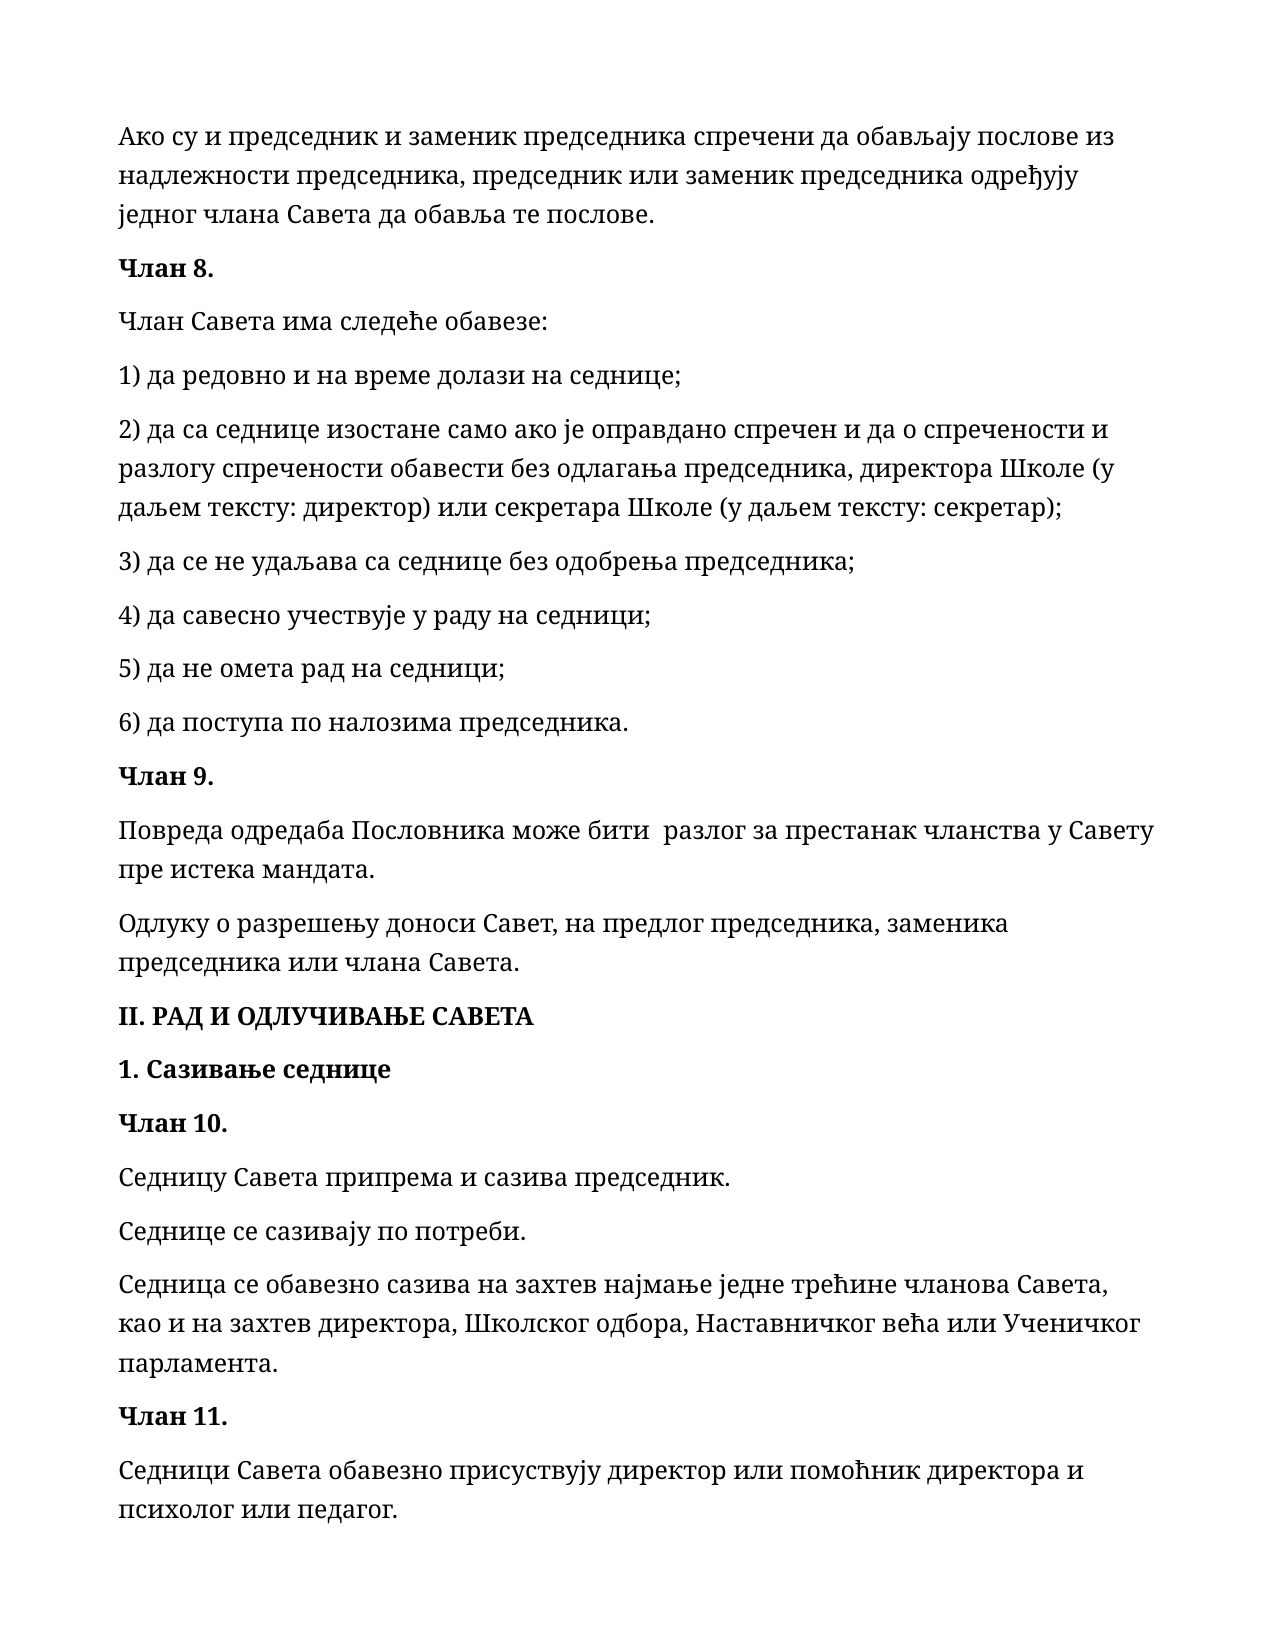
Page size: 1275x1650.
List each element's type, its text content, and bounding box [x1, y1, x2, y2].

text Седници Савета обавезно присуствују директор или помоћник директора и психолог или педагог. [118, 1453, 1157, 1526]
text 2) да са седнице изостане само ако је оправдано спречен и да о спречености и разлогу спречености обавести без одлагања председника, директора Школе (у даљем тексту: директор) или секретара Школе (у даљем тексту: секретар); [118, 411, 1157, 524]
text Ако су и председник и заменик председника спречени да обављају послове из надлежности председника, председник или заменик председника одређују једног члана Савета да обавља те послове. [118, 118, 1157, 231]
text 3) да се не удаљава са седнице без одобрења председника; [118, 543, 1157, 578]
text 4) да савесно учествује у раду на седници; [118, 597, 1157, 631]
text Повреда одредаба Пословника може бити разлог за престанак чланства у Савету пре истека мандата. [118, 812, 1157, 886]
text Седницу Савета припрема и сазива председник. [118, 1159, 1157, 1193]
text Члан 9. [118, 758, 1157, 793]
text 1. Сазивање седнице [118, 1052, 1157, 1086]
text Члан Савета има следеће обавезе: [118, 304, 1157, 338]
text Члан 11. [118, 1399, 1157, 1433]
text 5) да не омета рад на седници; [118, 651, 1157, 685]
text Седница се обавезно сазива на захтев најмање једне трећине чланова Савета, као и на захтев директора, Школског одбора, Наставничког већа или Ученичког парламента. [118, 1267, 1157, 1379]
text Одлуку о разрешењу доноси Савет, на предлог председника, заменика председника или члана Савета. [118, 905, 1157, 978]
text Члан 10. [118, 1106, 1157, 1140]
text 1) да редовно и на време долази на седнице; [118, 358, 1157, 392]
text II. РАД И ОДЛУЧИВАЊЕ САВЕТА [118, 998, 1157, 1032]
text Седнице се сазивају по потреби. [118, 1213, 1157, 1247]
text 6) да поступа по налозима председника. [118, 705, 1157, 739]
text Члан 8. [118, 250, 1157, 284]
